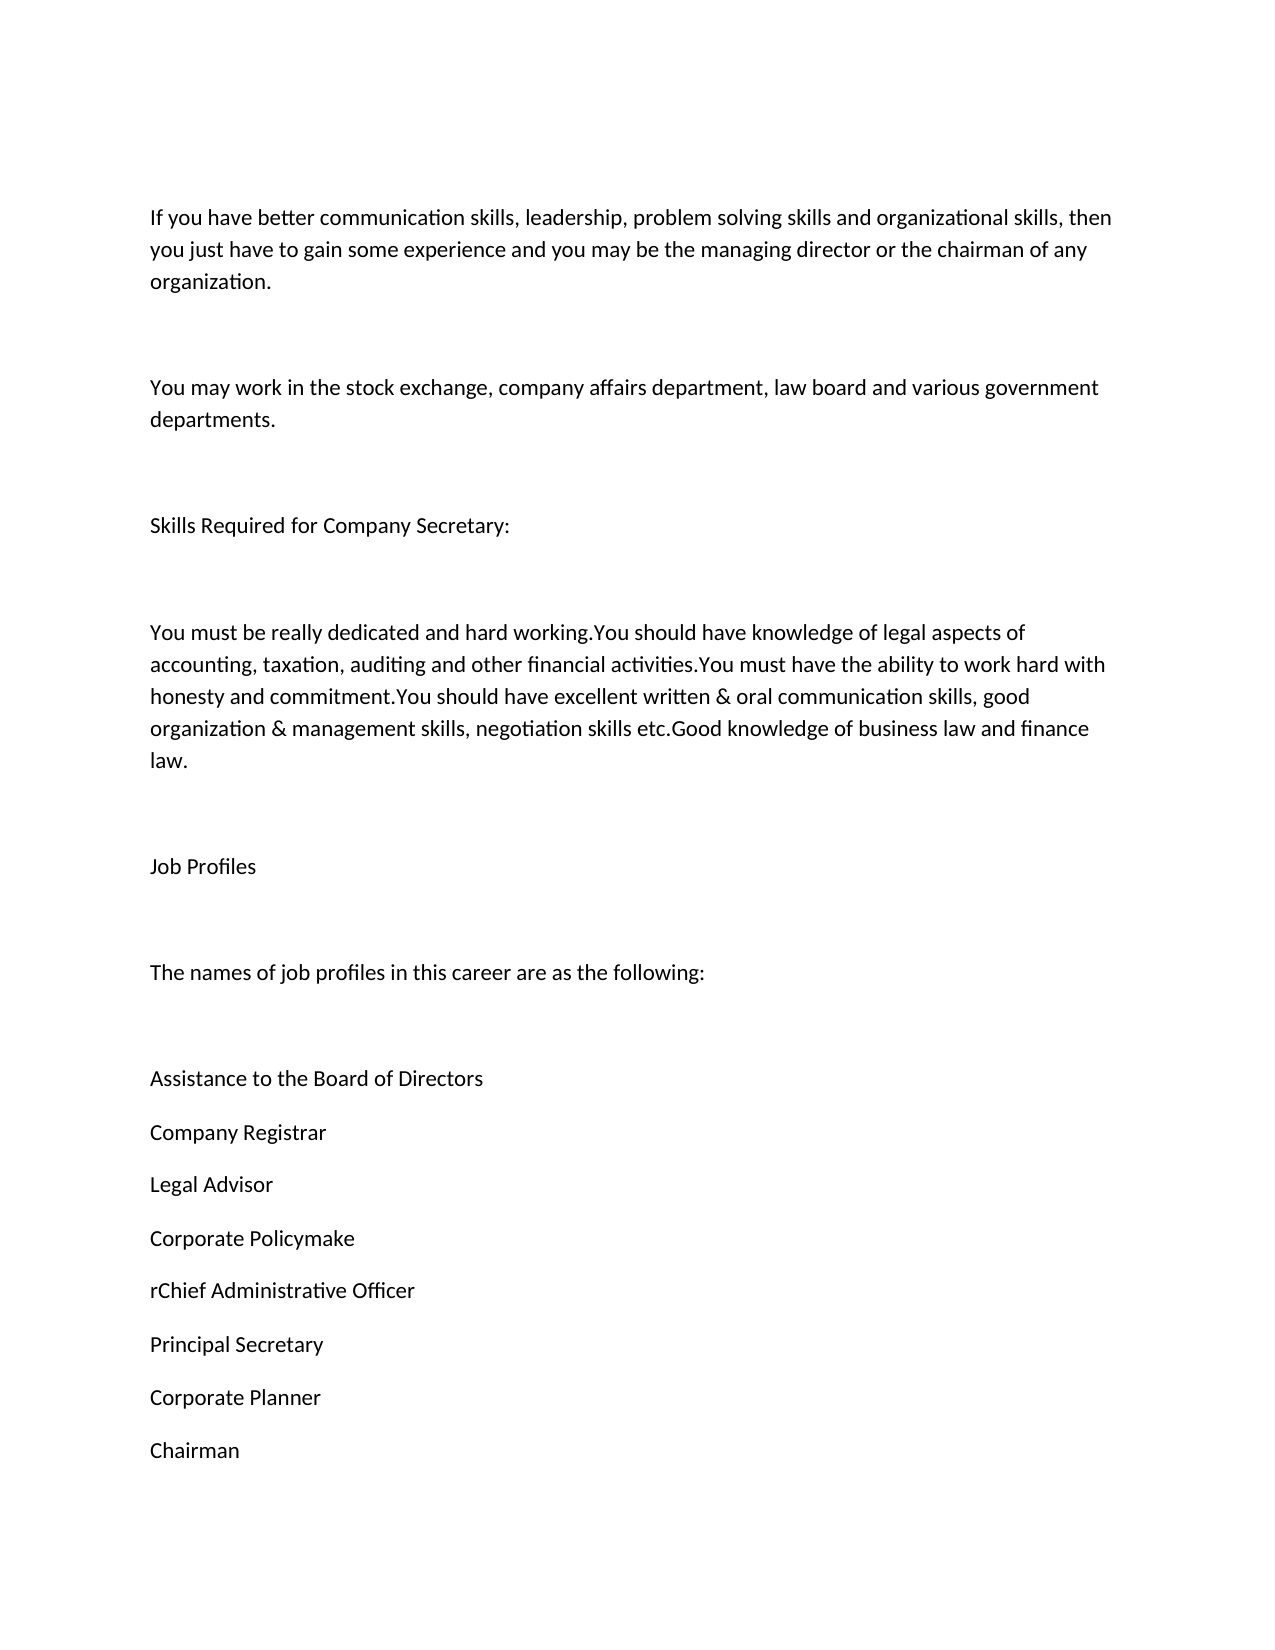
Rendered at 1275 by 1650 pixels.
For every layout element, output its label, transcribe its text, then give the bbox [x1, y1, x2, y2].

text Principal Secretary [150, 1330, 1125, 1358]
text Skills Required for Company Secretary: [150, 512, 1125, 540]
text Job Profiles [150, 852, 1125, 881]
text Legal Advisor [150, 1171, 1125, 1199]
text You may work in the stock exchange, company affairs department, law board and various government departments. [150, 373, 1125, 434]
text The names of job profiles in this career are as the following: [150, 958, 1125, 987]
text Company Registrar [150, 1118, 1125, 1146]
text Assistance to the Board of Directors [150, 1064, 1125, 1093]
text If you have better communication skills, leadership, problem solving skills and organizational skills, then you just have to gain some experience and you may be the managing director or the chairman of any organization. [150, 203, 1125, 295]
text Corporate Policymake [150, 1224, 1125, 1252]
text You must be really dedicated and hard working.You should have knowledge of legal aspects of accounting, taxation, auditing and other financial activities.You must have the ability to work hard with honesty and commitment.You should have excellent written & oral communication skills, good organization & management skills, negotiation skills etc.Good knowledge of business law and finance law. [150, 618, 1125, 774]
text Corporate Planner [150, 1383, 1125, 1411]
text Chairman [150, 1436, 1125, 1464]
text rChief Administrative Officer [150, 1277, 1125, 1305]
